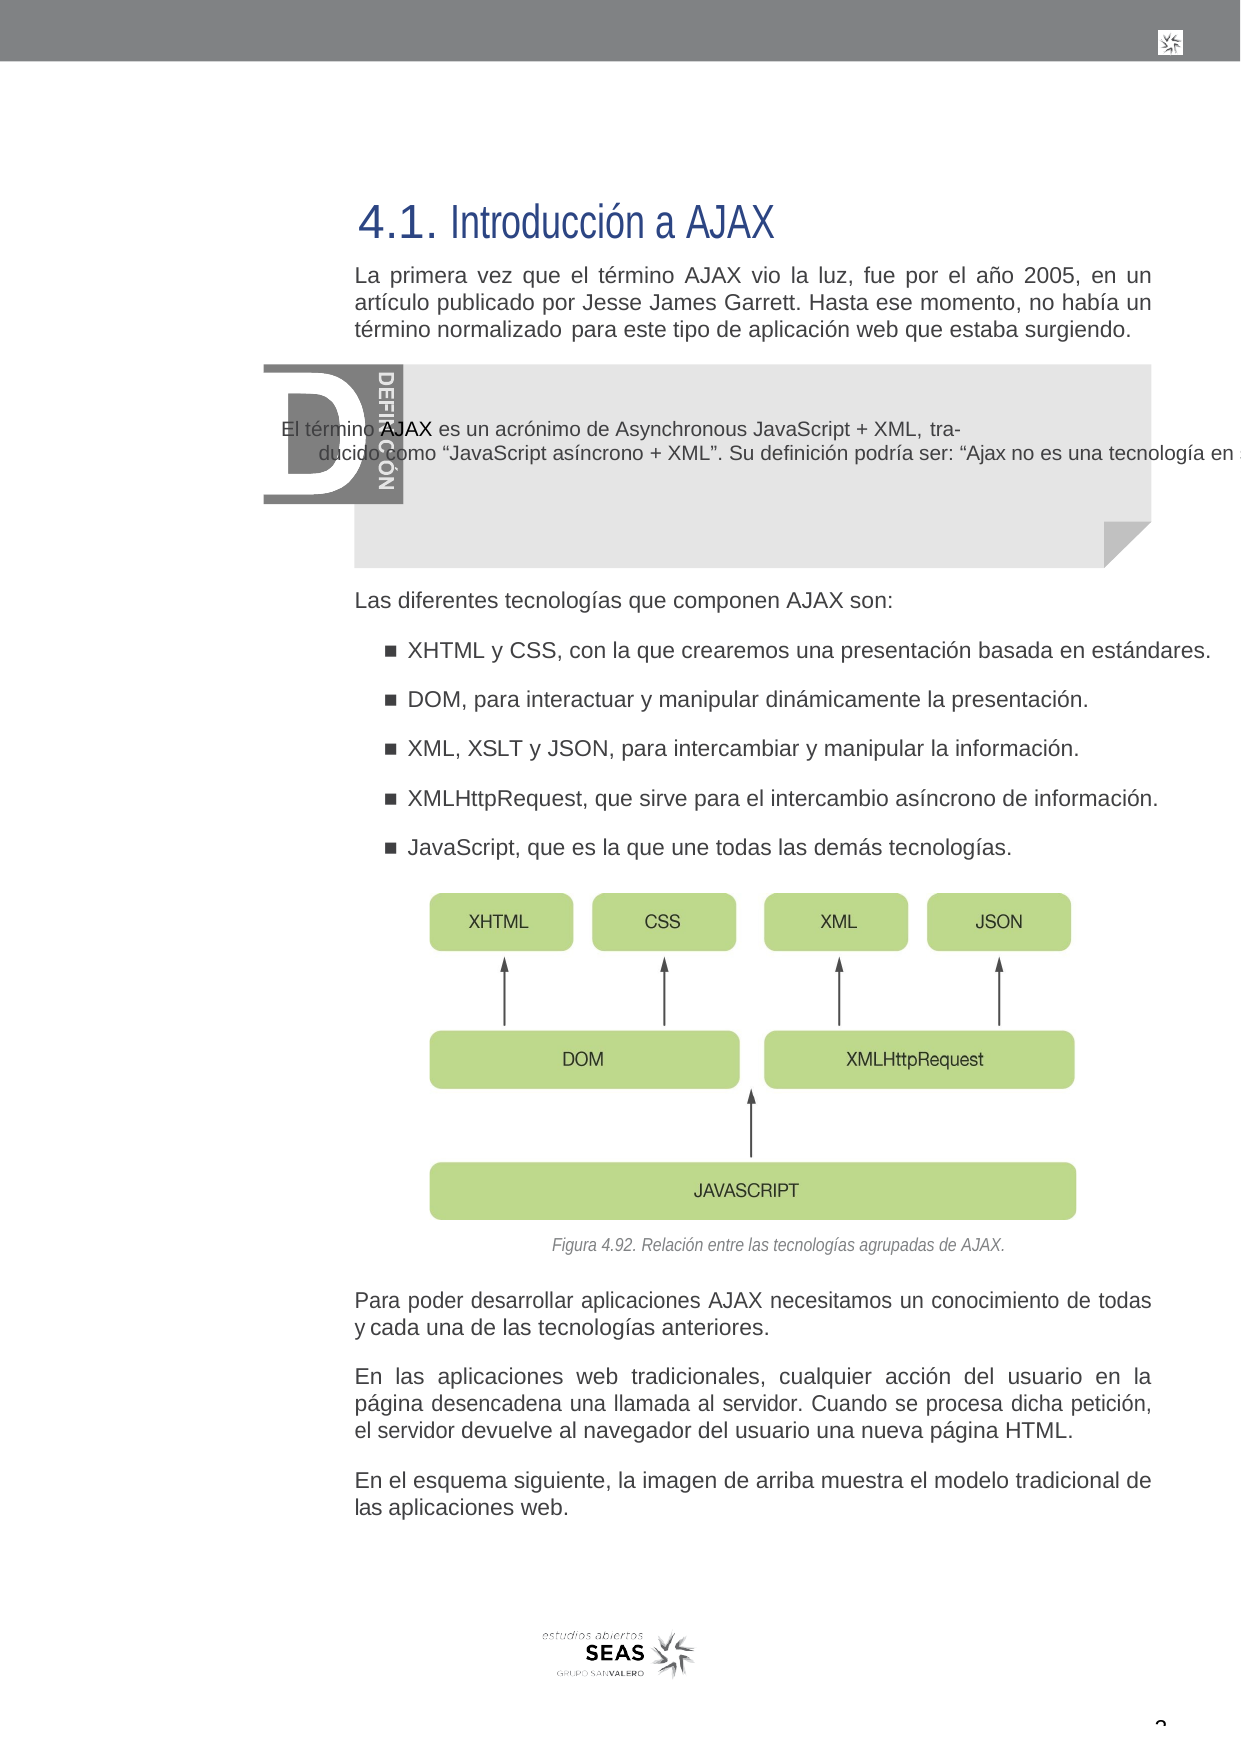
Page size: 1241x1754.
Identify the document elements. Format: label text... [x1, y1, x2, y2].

list JavaScript, que es la que une todas las demás tecnologías. [384, 834, 1240, 860]
list XHTML y CSS, con la que crearemos una presentación basada en estándares. [384, 637, 1240, 663]
text La primera vez que el término AJAX vio la luz, fue por el año 2005, en un artículo publicado por Jesse James Garrett. Hasta ese momento, no había un término normalizado para este tipo de aplicación web que estaba surgiendo. [354, 262, 1152, 343]
picture [429, 893, 1077, 1220]
text En el esquema siguiente, la imagen de arriba muestra el modelo tradicional de las aplicaciones web. [354, 1467, 1152, 1520]
list XML, XSLT y JSON, para intercambiar y manipular la información. [384, 735, 1240, 762]
list DOM, para interactuar y manipular dinámicamente la presentación. [384, 686, 1240, 712]
text En las aplicaciones web tradicionales, cualquier acción del usuario en la página desencadena una llamada al servidor. Cuando se procesa dicha petición, el servidor devuelve al navegador del usuario una nueva página HTML. [354, 1363, 1152, 1444]
picture [1158, 30, 1183, 56]
subtitle Introducción a AJAX [358, 194, 1240, 249]
list XMLHttpRequest, que sirve para el intercambio asíncrono de información. [384, 785, 1240, 811]
text Para poder desarrollar aplicaciones AJAX necesitamos un conocimiento de todas y cada una de las tecnologías anteriores. [354, 1287, 1152, 1340]
text Figura 4.92. Relación entre las tecnologías agrupadas de AJAX. [552, 904, 1240, 1255]
text Las diferentes tecnologías que componen AJAX son: [354, 587, 1240, 614]
picture [542, 1628, 698, 1680]
